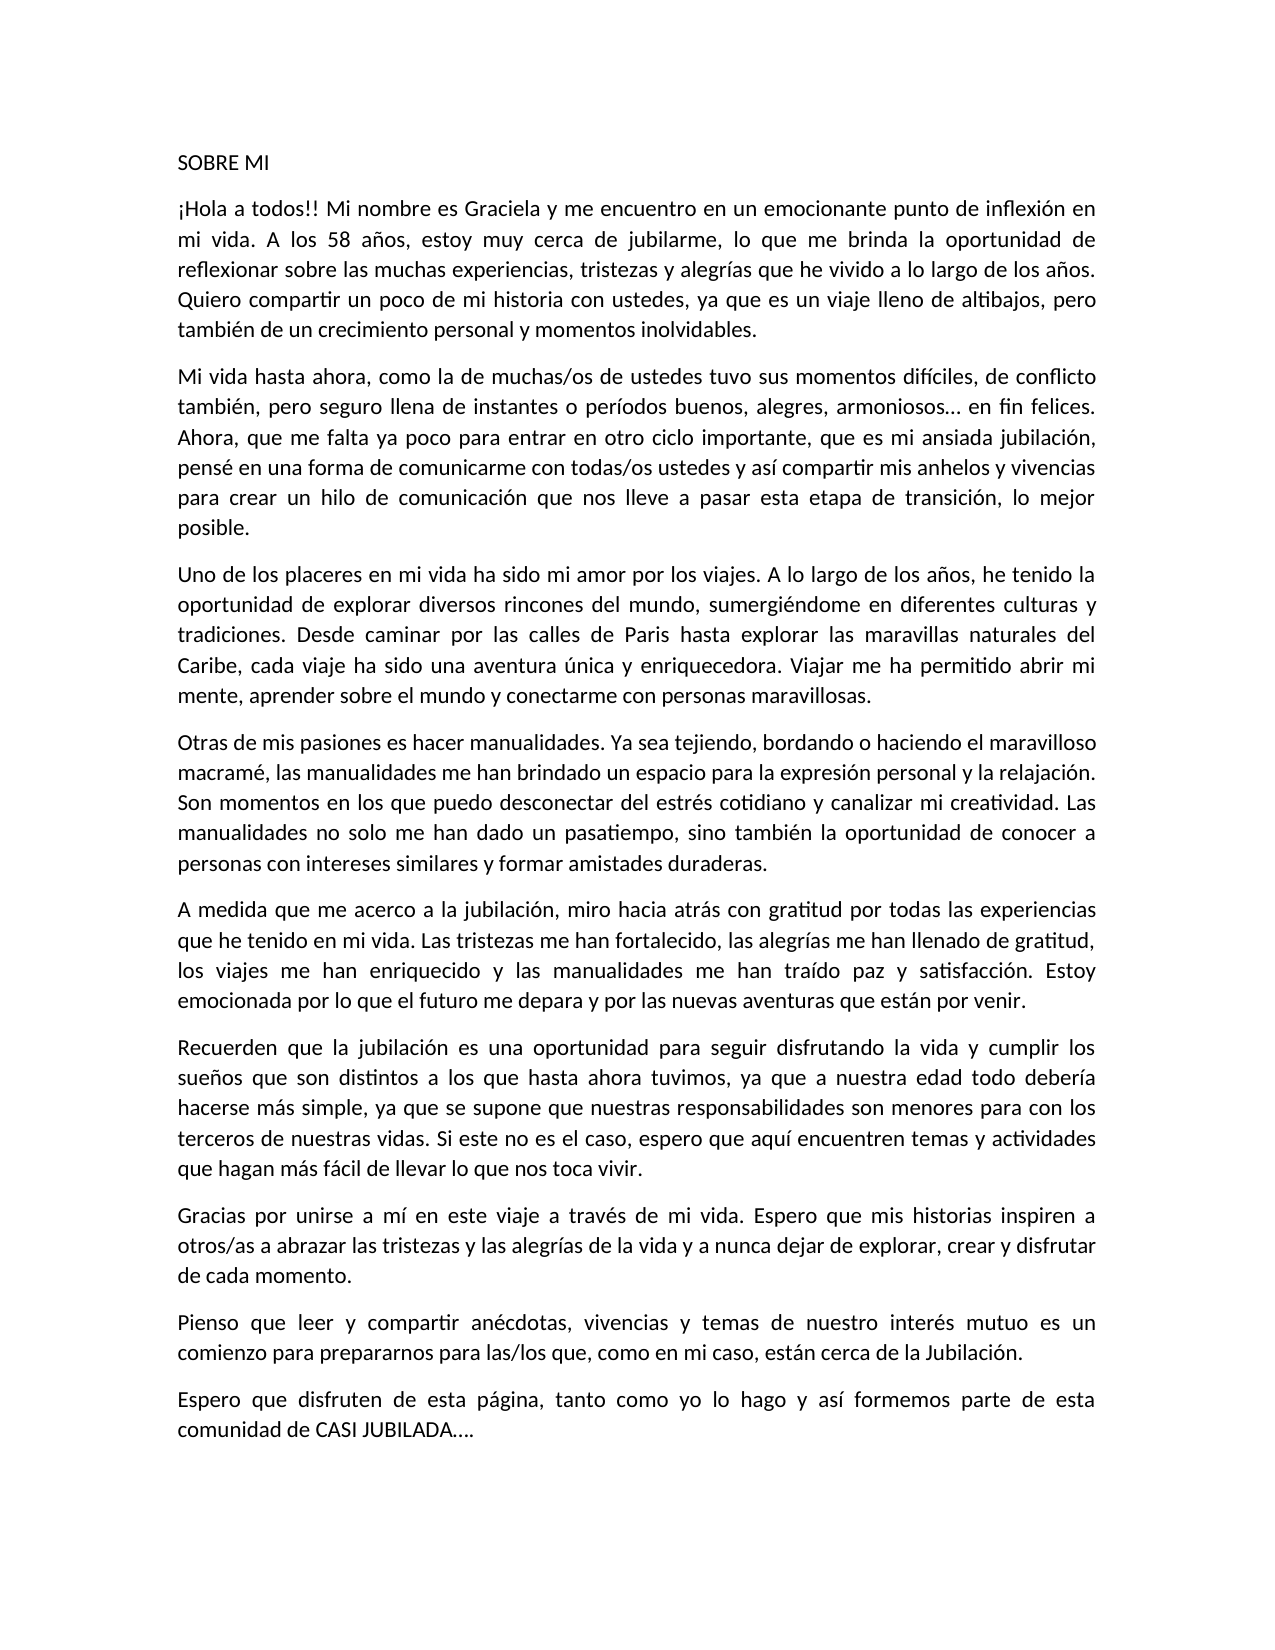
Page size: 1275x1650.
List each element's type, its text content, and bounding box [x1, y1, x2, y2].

text Uno de los placeres en mi vida ha sido mi amor por los viajes. A lo largo de los años, he tenido la oportunidad de explorar diversos rincones del mundo, sumergiéndome en diferentes culturas y tradiciones. Desde caminar por las calles de Paris hasta explorar las maravillas naturales del Caribe, cada viaje ha sido una aventura única y enriquecedora. Viajar me ha permitido abrir mi mente, aprender sobre el mundo y conectarme con personas maravillosas. [177, 560, 1098, 709]
text Otras de mis pasiones es hacer manualidades. Ya sea tejiendo, bordando o haciendo el maravilloso macramé, las manualidades me han brindado un espacio para la expresión personal y la relajación. Son momentos en los que puedo desconectar del estrés cotidiano y canalizar mi creatividad. Las manualidades no solo me han dado un pasatiempo, sino también la oportunidad de conocer a personas con intereses similares y formar amistades duraderas. [177, 728, 1098, 877]
text Pienso que leer y compartir anécdotas, vivencias y temas de nuestro interés mutuo es un comienzo para prepararnos para las/los que, como en mi caso, están cerca de la Jubilación. [177, 1308, 1098, 1366]
text ¡Hola a todos!! Mi nombre es Graciela y me encuentro en un emocionante punto de inflexión en mi vida. A los 58 años, estoy muy cerca de jubilarme, lo que me brinda la oportunidad de reflexionar sobre las muchas experiencias, tristezas y alegrías que he vivido a lo largo de los años. Quiero compartir un poco de mi historia con ustedes, ya que es un viaje lleno de altibajos, pero también de un crecimiento personal y momentos inolvidables. [177, 194, 1098, 343]
text Mi vida hasta ahora, como la de muchas/os de ustedes tuvo sus momentos difíciles, de conflicto también, pero seguro llena de instantes o períodos buenos, alegres, armoniosos… en fin felices. Ahora, que me falta ya poco para entrar en otro ciclo importante, que es mi ansiada jubilación, pensé en una forma de comunicarme con todas/os ustedes y así compartir mis anhelos y vivencias para crear un hilo de comunicación que nos lleve a pasar esta etapa de transición, lo mejor posible. [177, 362, 1098, 541]
text SOBRE MI [177, 148, 1098, 176]
text Espero que disfruten de esta página, tanto como yo lo hago y así formemos parte de esta comunidad de CASI JUBILADA…. [177, 1385, 1098, 1443]
text A medida que me acerco a la jubilación, miro hacia atrás con gratitud por todas las experiencias que he tenido en mi vida. Las tristezas me han fortalecido, las alegrías me han llenado de gratitud, los viajes me han enriquecido y las manualidades me han traído paz y satisfacción. Estoy emocionada por lo que el futuro me depara y por las nuevas aventuras que están por venir. [177, 896, 1098, 1014]
text Recuerden que la jubilación es una oportunidad para seguir disfrutando la vida y cumplir los sueños que son distintos a los que hasta ahora tuvimos, ya que a nuestra edad todo debería hacerse más simple, ya que se supone que nuestras responsabilidades son menores para con los terceros de nuestras vidas. Si este no es el caso, espero que aquí encuentren temas y actividades que hagan más fácil de llevar lo que nos toca vivir. [177, 1033, 1098, 1182]
text Gracias por unirse a mí en este viaje a través de mi vida. Espero que mis historias inspiren a otros/as a abrazar las tristezas y las alegrías de la vida y a nunca dejar de explorar, crear y disfrutar de cada momento. [177, 1201, 1098, 1289]
